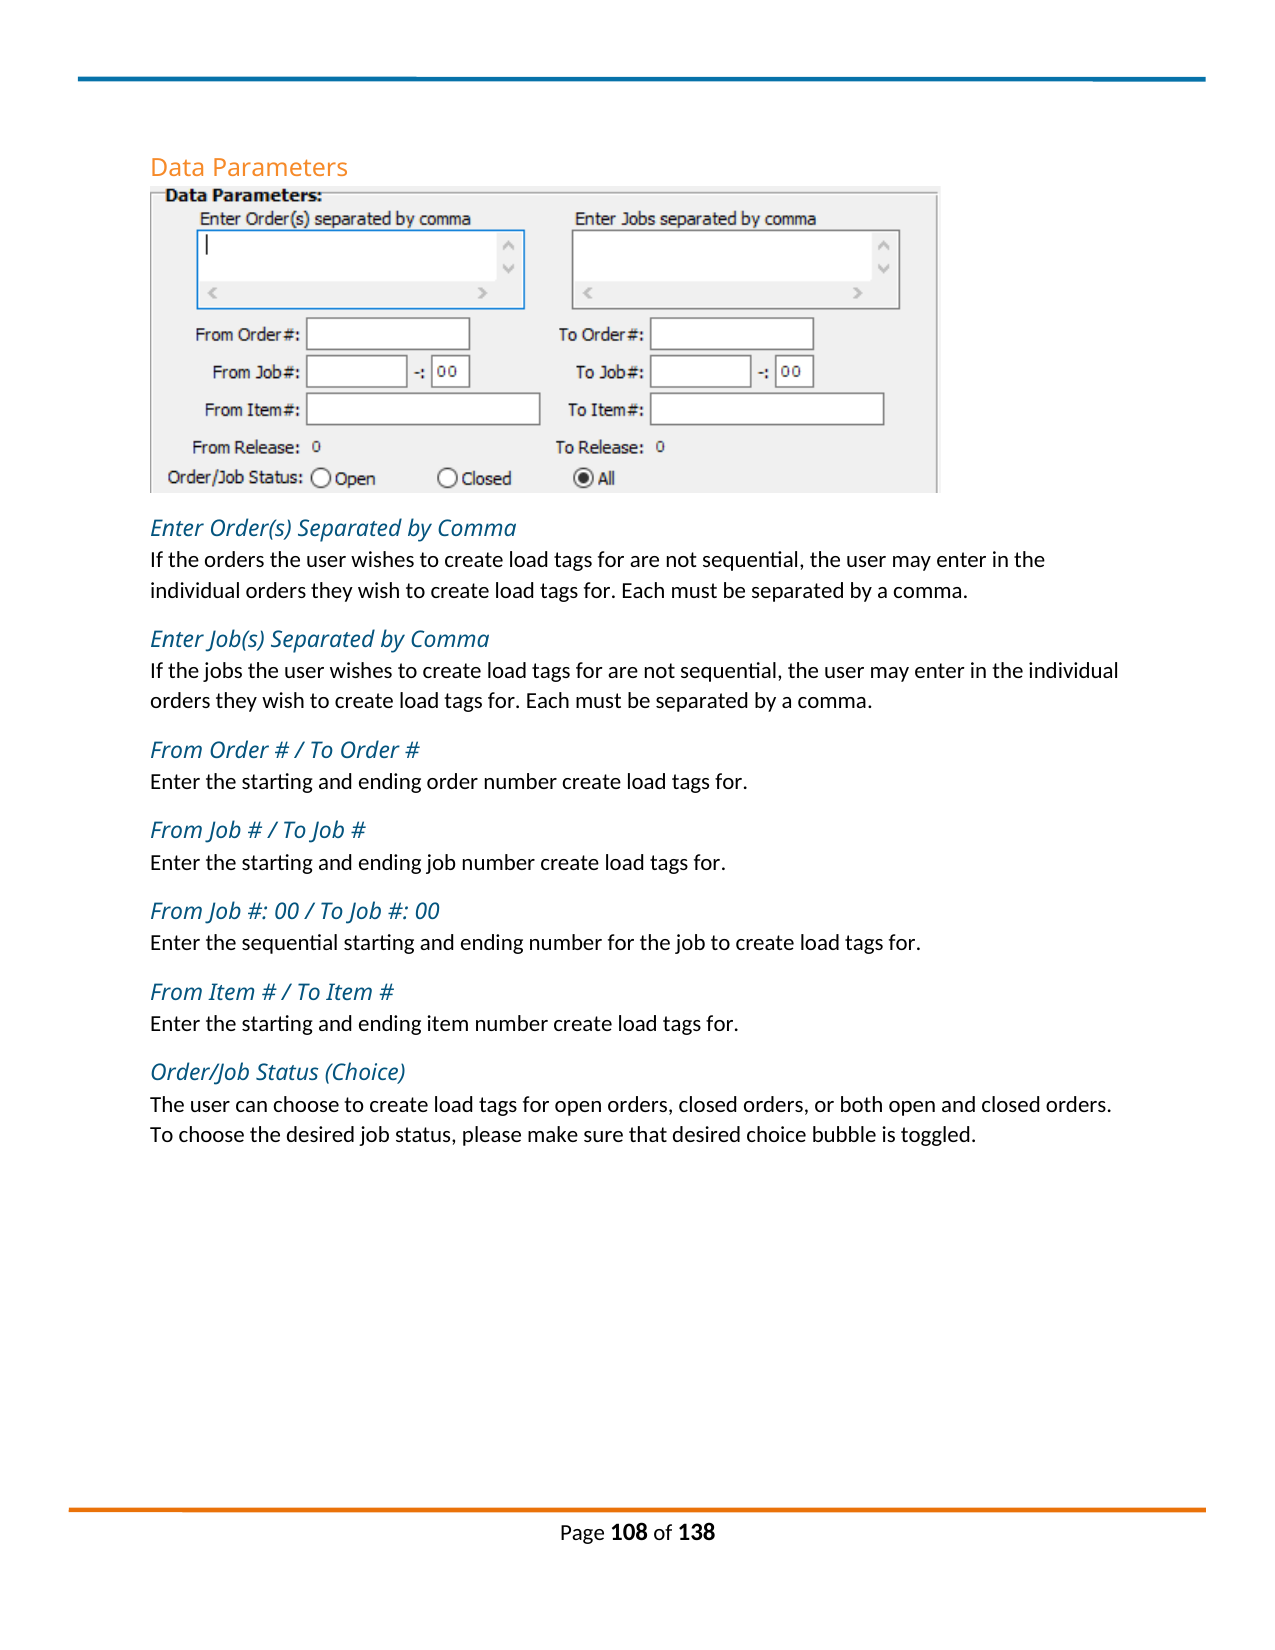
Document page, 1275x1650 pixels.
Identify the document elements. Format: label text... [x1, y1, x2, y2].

picture [150, 186, 941, 493]
subtitle From Item # / To Item # [150, 975, 1125, 1007]
text Enter the starting and ending order number create load tags for. [150, 767, 1125, 795]
text Enter the starting and ending item number create load tags for. [150, 1009, 1125, 1037]
subtitle Enter Job(s) Separated by Comma [150, 623, 1125, 654]
text Enter the starting and ending job number create load tags for. [150, 848, 1125, 876]
subtitle Data Parameters [150, 150, 1125, 184]
subtitle From Job #: 00 / To Job #: 00 [150, 895, 1125, 926]
subtitle From Order # / To Order # [150, 733, 1125, 765]
text If the jobs the user wishes to create load tags for are not sequential, the user may enter in the individual orders they wish to create load tags for. Each must be separated by a comma. [150, 656, 1125, 715]
subtitle From Job # / To Job # [150, 814, 1125, 845]
text The user can choose to create load tags for open orders, closed orders, or both open and closed orders. To choose the desired job status, please make sure that desired choice bubble is toggled. [150, 1090, 1125, 1148]
subtitle Order/Job Status (Choice) [150, 1056, 1125, 1087]
text If the orders the user wishes to create load tags for are not sequential, the user may enter in the individual orders they wish to create load tags for. Each must be separated by a comma. [150, 546, 1125, 604]
text Enter the sequential starting and ending number for the job to create load tags for. [150, 928, 1125, 957]
subtitle Enter Order(s) Separated by Comma [150, 512, 1125, 543]
